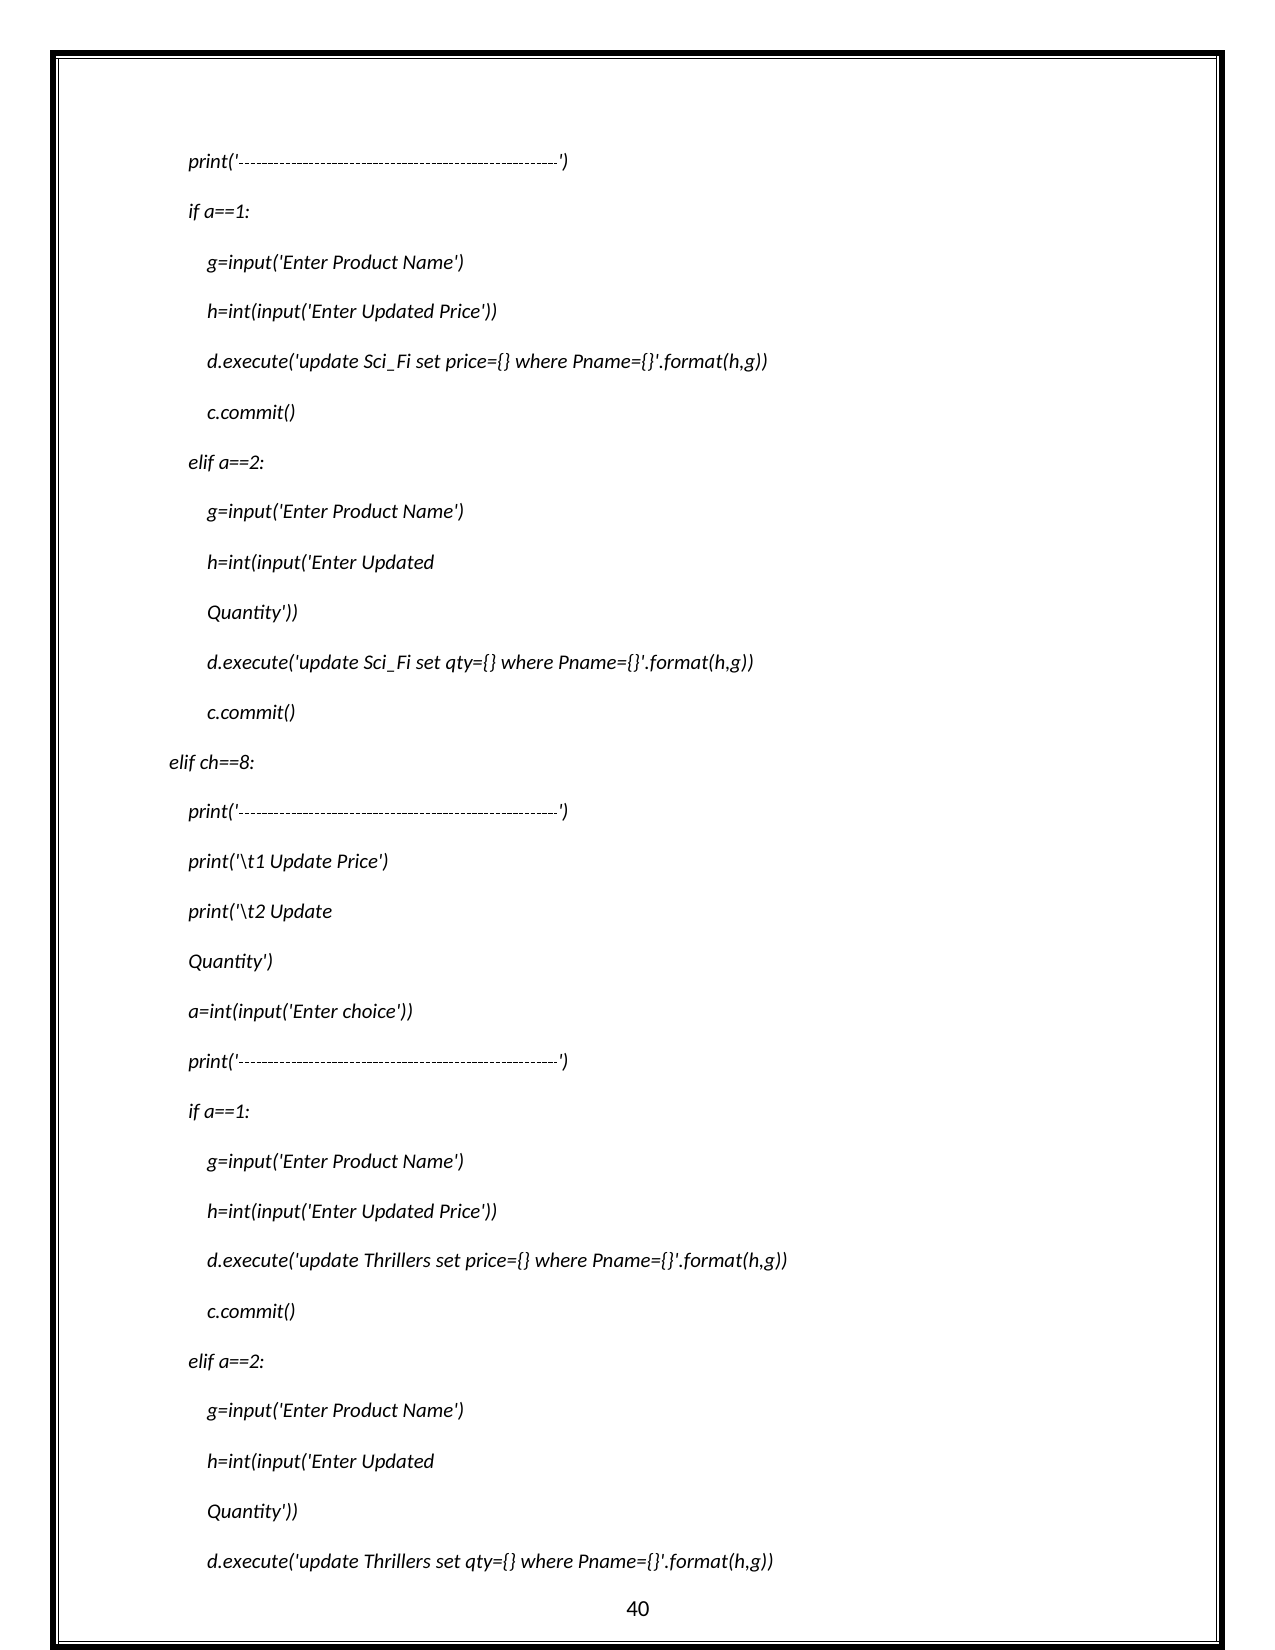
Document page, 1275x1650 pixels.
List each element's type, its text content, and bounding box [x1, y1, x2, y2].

text g=input('Enter Product Name') h=int(input('Enter Updated Quantity')) [207, 1398, 532, 1524]
text elif ch==8: [169, 749, 1139, 774]
text print(' ') [188, 149, 1139, 174]
text print('\t1 Update Price') print('\t2 Update Quantity') a=int(input('Enter choice')) [188, 849, 421, 1023]
text g=input('Enter Product Name') h=int(input('Enter Updated Price')) [207, 249, 532, 324]
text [207, 1548, 821, 1574]
text d.execute('update Thrillers set price={} where Pname={}'.format(h,g)) c.commit() [207, 1248, 821, 1323]
text elif a==2: [188, 1348, 1139, 1373]
text d.execute('update Sci_Fi set qty={} where Pname={}'.format(h,g)) c.commit() [207, 649, 821, 725]
text g=input('Enter Product Name') h=int(input('Enter Updated Price')) [207, 1148, 532, 1223]
text d.execute('update Sci_Fi set price={} where Pname={}'.format(h,g)) c.commit() [207, 348, 821, 424]
text if a==1: [188, 1098, 1139, 1123]
text if a==1: [188, 199, 1139, 224]
text g=input('Enter Product Name') h=int(input('Enter Updated Quantity')) [207, 498, 532, 624]
text elif a==2: [188, 449, 1139, 474]
text print(' ') [188, 1048, 1139, 1073]
text print(' ') [188, 799, 1139, 824]
